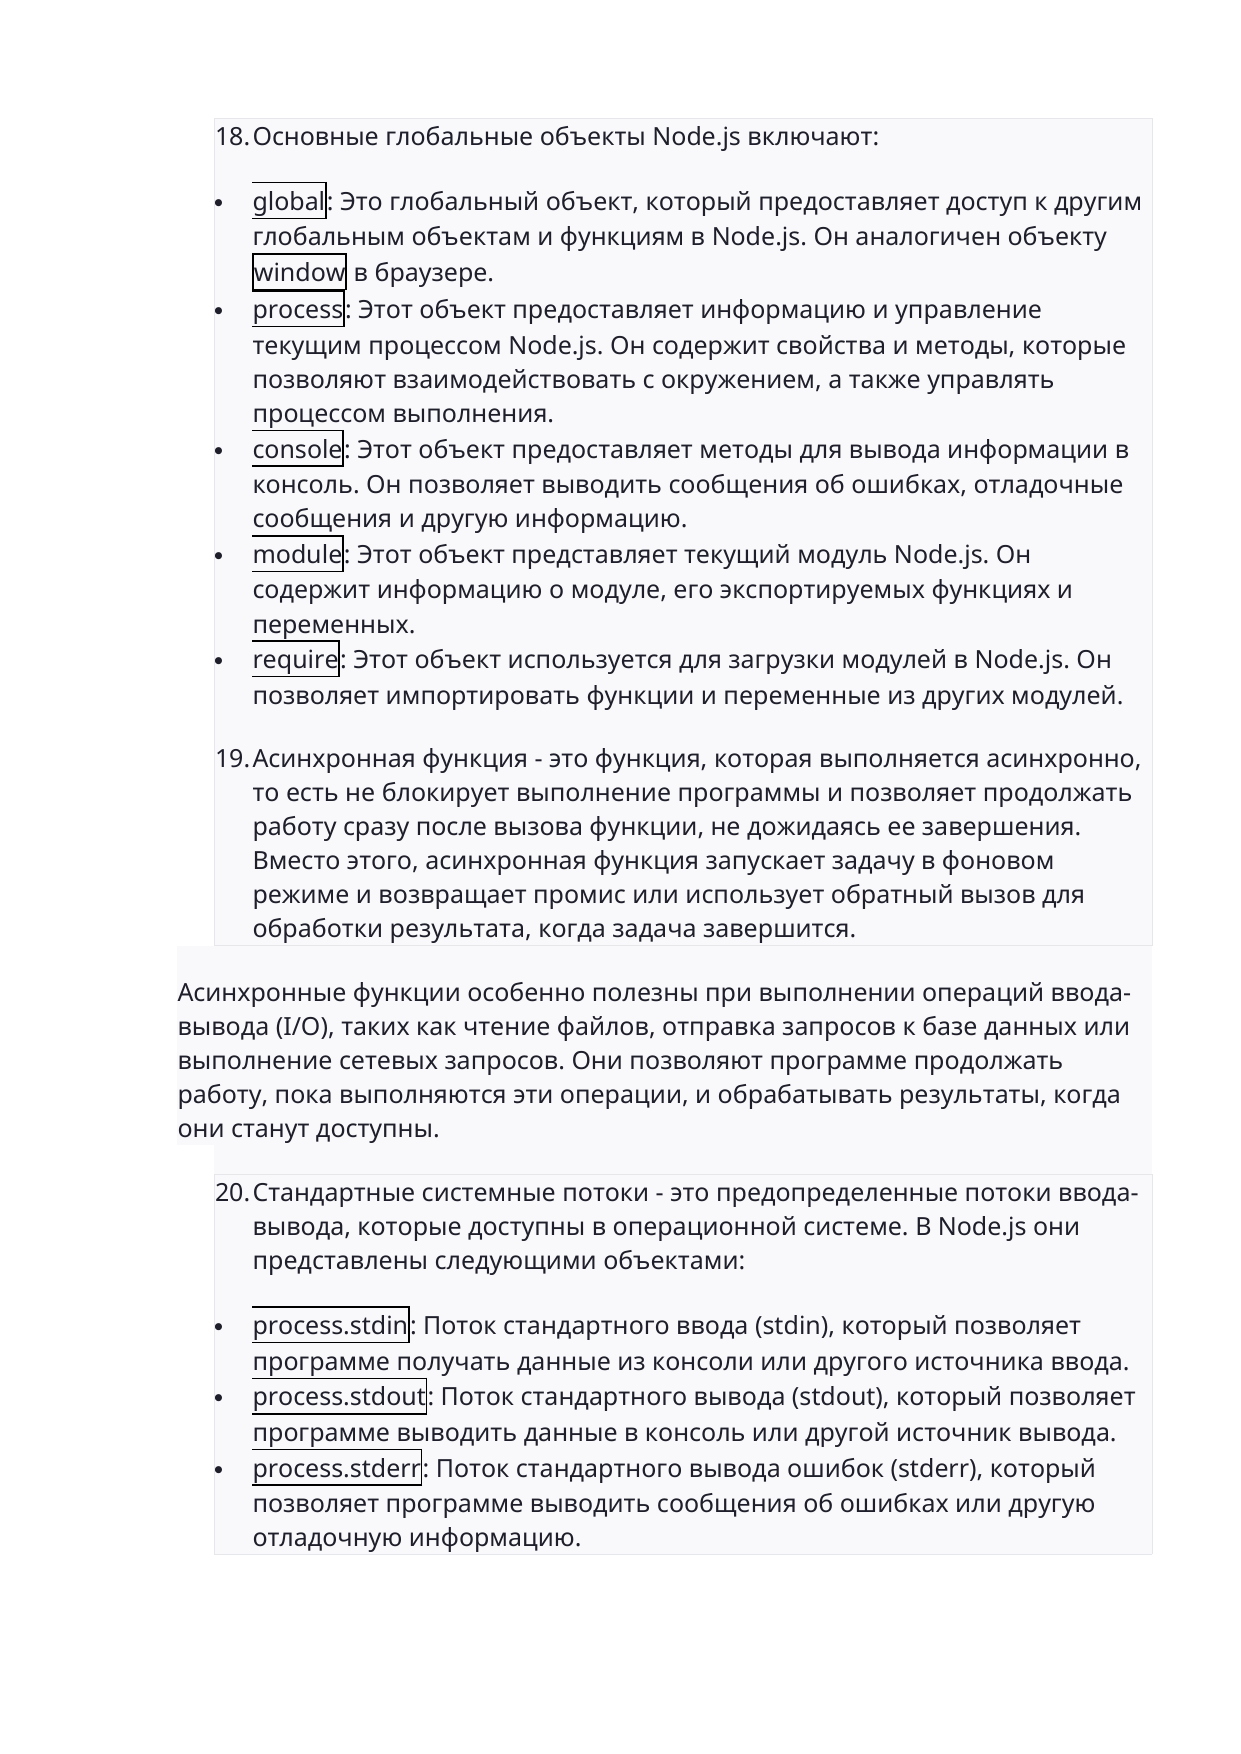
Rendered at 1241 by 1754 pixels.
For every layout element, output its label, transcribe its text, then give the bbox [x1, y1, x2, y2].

list global: Это глобальный объект, который предоставляет доступ к другим глобальным объектам и функциям в Node.js. Он аналогичен объекту window в браузере. [215, 181, 1152, 290]
list process.stderr: Поток стандартного вывода ошибок (stderr), который позволяет программе выводить сообщения об ошибках или другую отладочную информацию. [215, 1448, 1152, 1554]
list process.stdin: Поток стандартного ввода (stdin), который позволяет программе получать данные из консоли или другого источника ввода. [215, 1306, 1152, 1377]
list Асинхронная функция - это функция, которая выполняется асинхронно, то есть не блокирует выполнение программы и позволяет продолжать работу сразу после вызова функции, не дожидаясь ее завершения. Вместо этого, асинхронная функция запускает задачу в фоновом режиме и возвращает промис или использует обратный вызов для обработки результата, когда задача завершится. [215, 740, 1152, 945]
list require: Этот объект используется для загрузки модулей в Node.js. Он позволяет импортировать функции и переменные из других модулей. [215, 640, 1152, 712]
list process.stdout: Поток стандартного вывода (stdout), который позволяет программе выводить данные в консоль или другой источник вывода. [215, 1377, 1152, 1448]
list Основные глобальные объекты Node.js включают: [215, 119, 1152, 153]
list module: Этот объект представляет текущий модуль Node.js. Он содержит информацию о модуле, его экспортируемых функциях и переменных. [215, 534, 1152, 640]
list Стандартные системные потоки - это предопределенные потоки ввода-вывода, которые доступны в операционной системе. В Node.js они представлены следующими объектами: [215, 1175, 1152, 1277]
list process: Этот объект предоставляет информацию и управление текущим процессом Node.js. Он содержит свойства и методы, которые позволяют взаимодействовать с окружением, а также управлять процессом выполнения. [215, 290, 1152, 429]
text Асинхронные функции особенно полезны при выполнении операций ввода-вывода (I/O), таких как чтение файлов, отправка запросов к базе данных или выполнение сетевых запросов. Они позволяют программе продолжать работу, пока выполняются эти операции, и обрабатывать результаты, когда они станут доступны. [177, 975, 1152, 1145]
list console: Этот объект предоставляет методы для вывода информации в консоль. Он позволяет выводить сообщения об ошибках, отладочные сообщения и другую информацию. [215, 429, 1152, 534]
